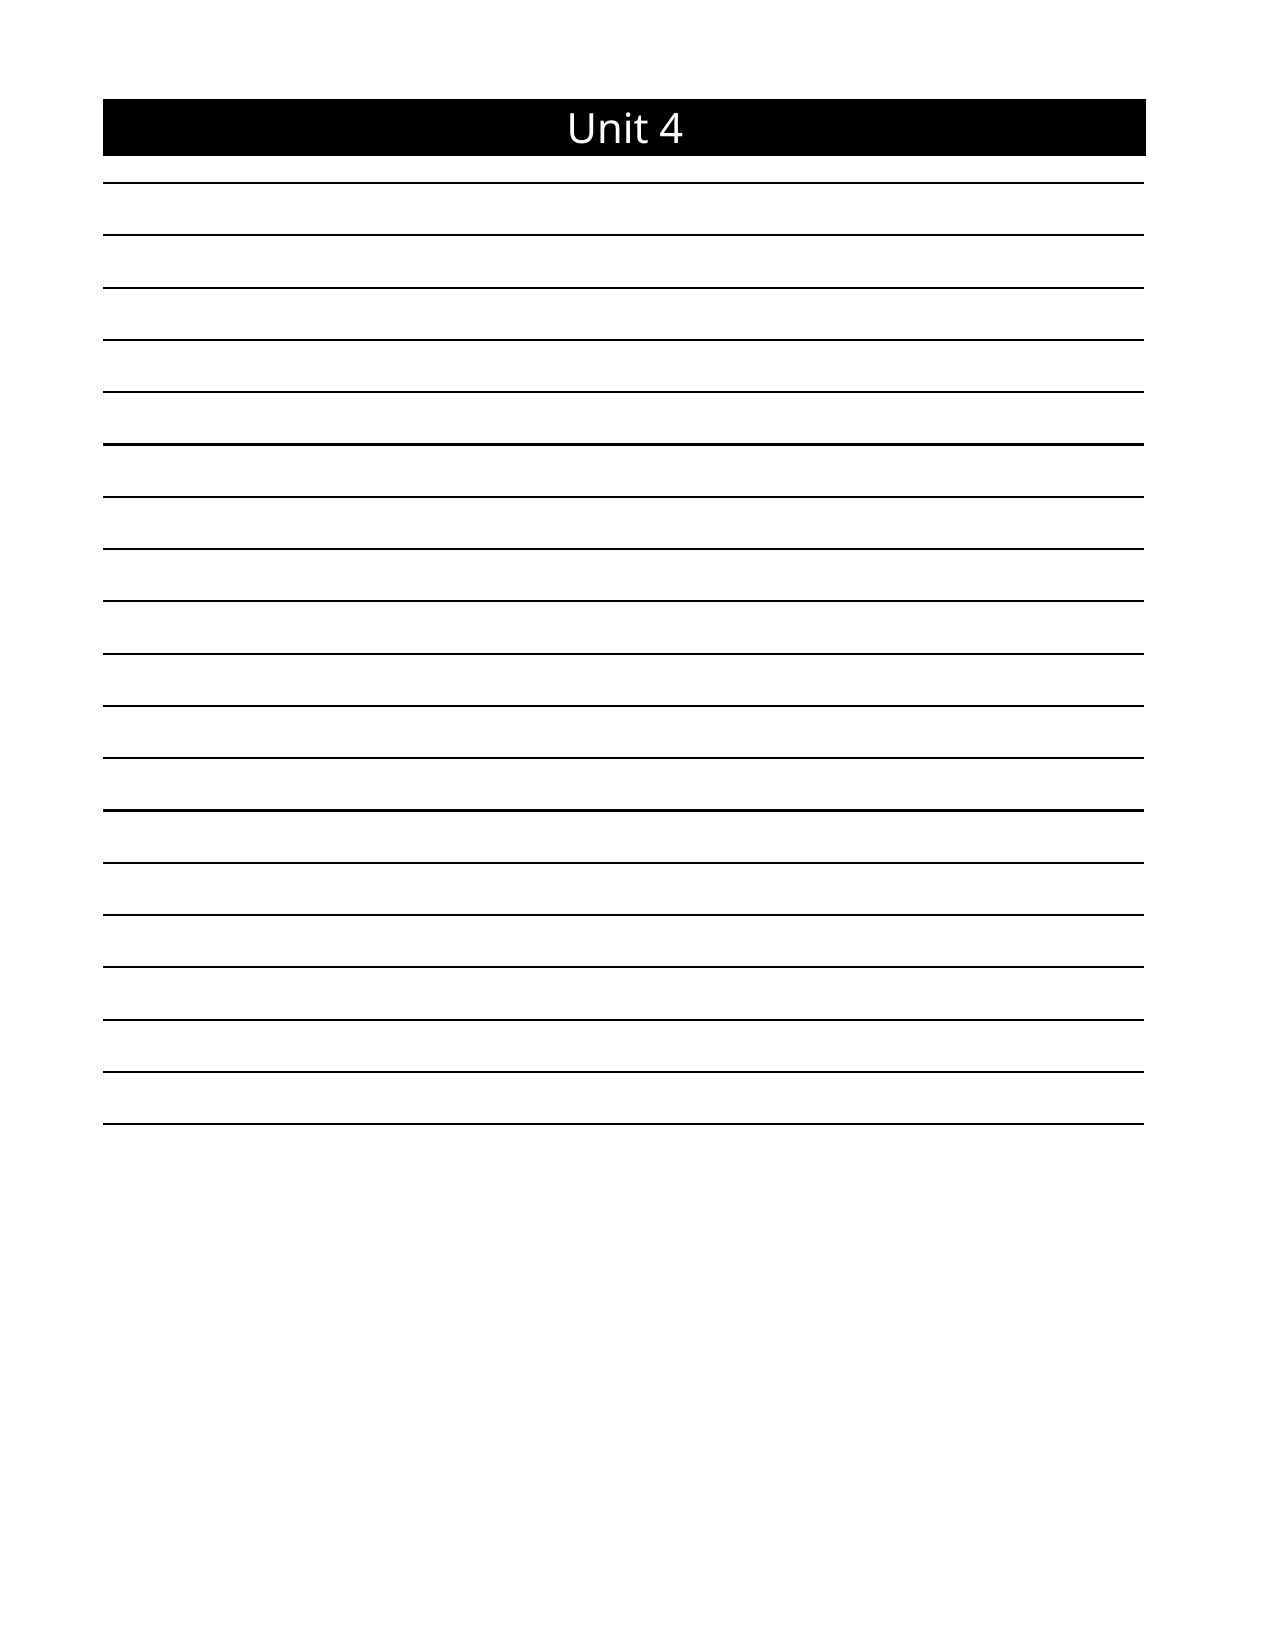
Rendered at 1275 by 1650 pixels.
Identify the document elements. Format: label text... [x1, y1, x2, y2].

subtitle Unit 4 [103, 99, 1146, 156]
